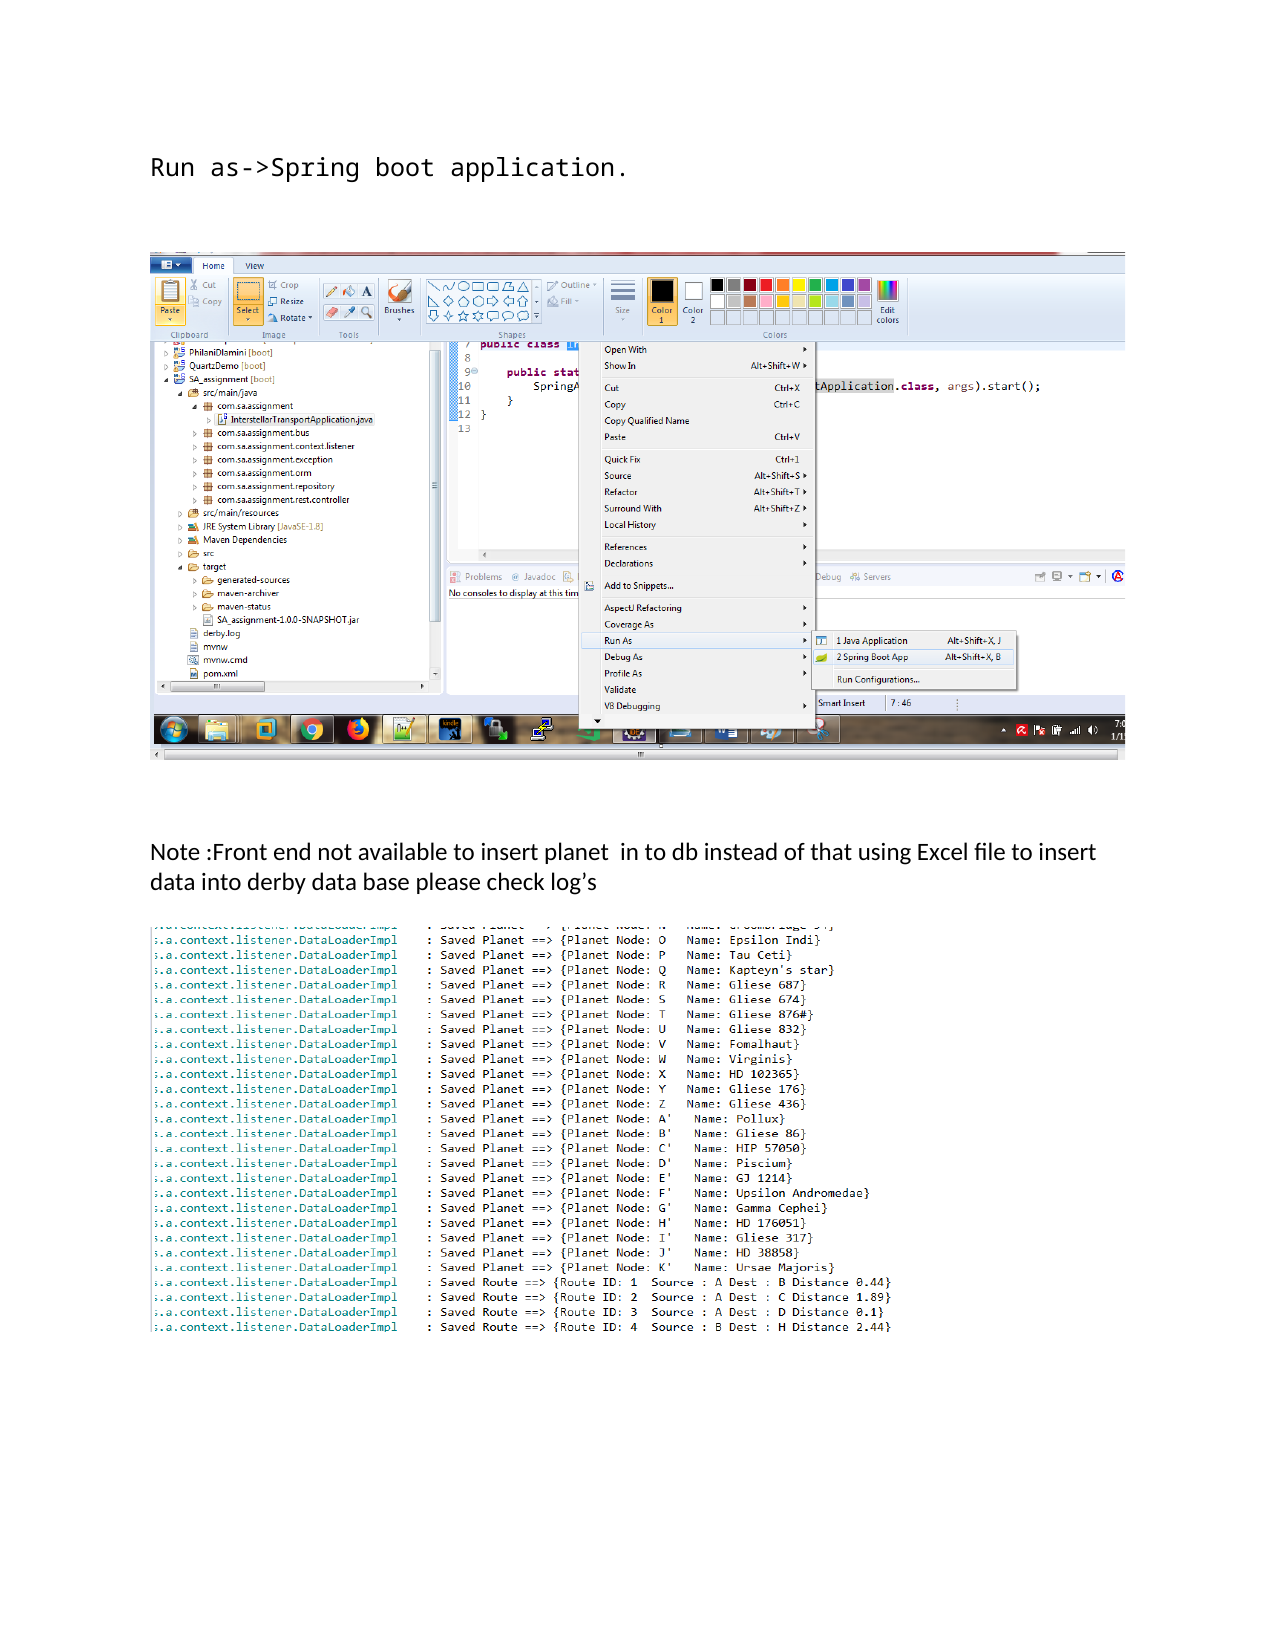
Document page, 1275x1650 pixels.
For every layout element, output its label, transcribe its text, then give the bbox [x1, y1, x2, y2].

text Run as->Spring boot application. [150, 150, 1125, 184]
picture [150, 927, 1150, 1332]
text Note :Front end not available to insert planet in to db instead of that using Excel file to insert data into derby data base please check log’s [150, 836, 1125, 897]
picture [150, 252, 1125, 760]
